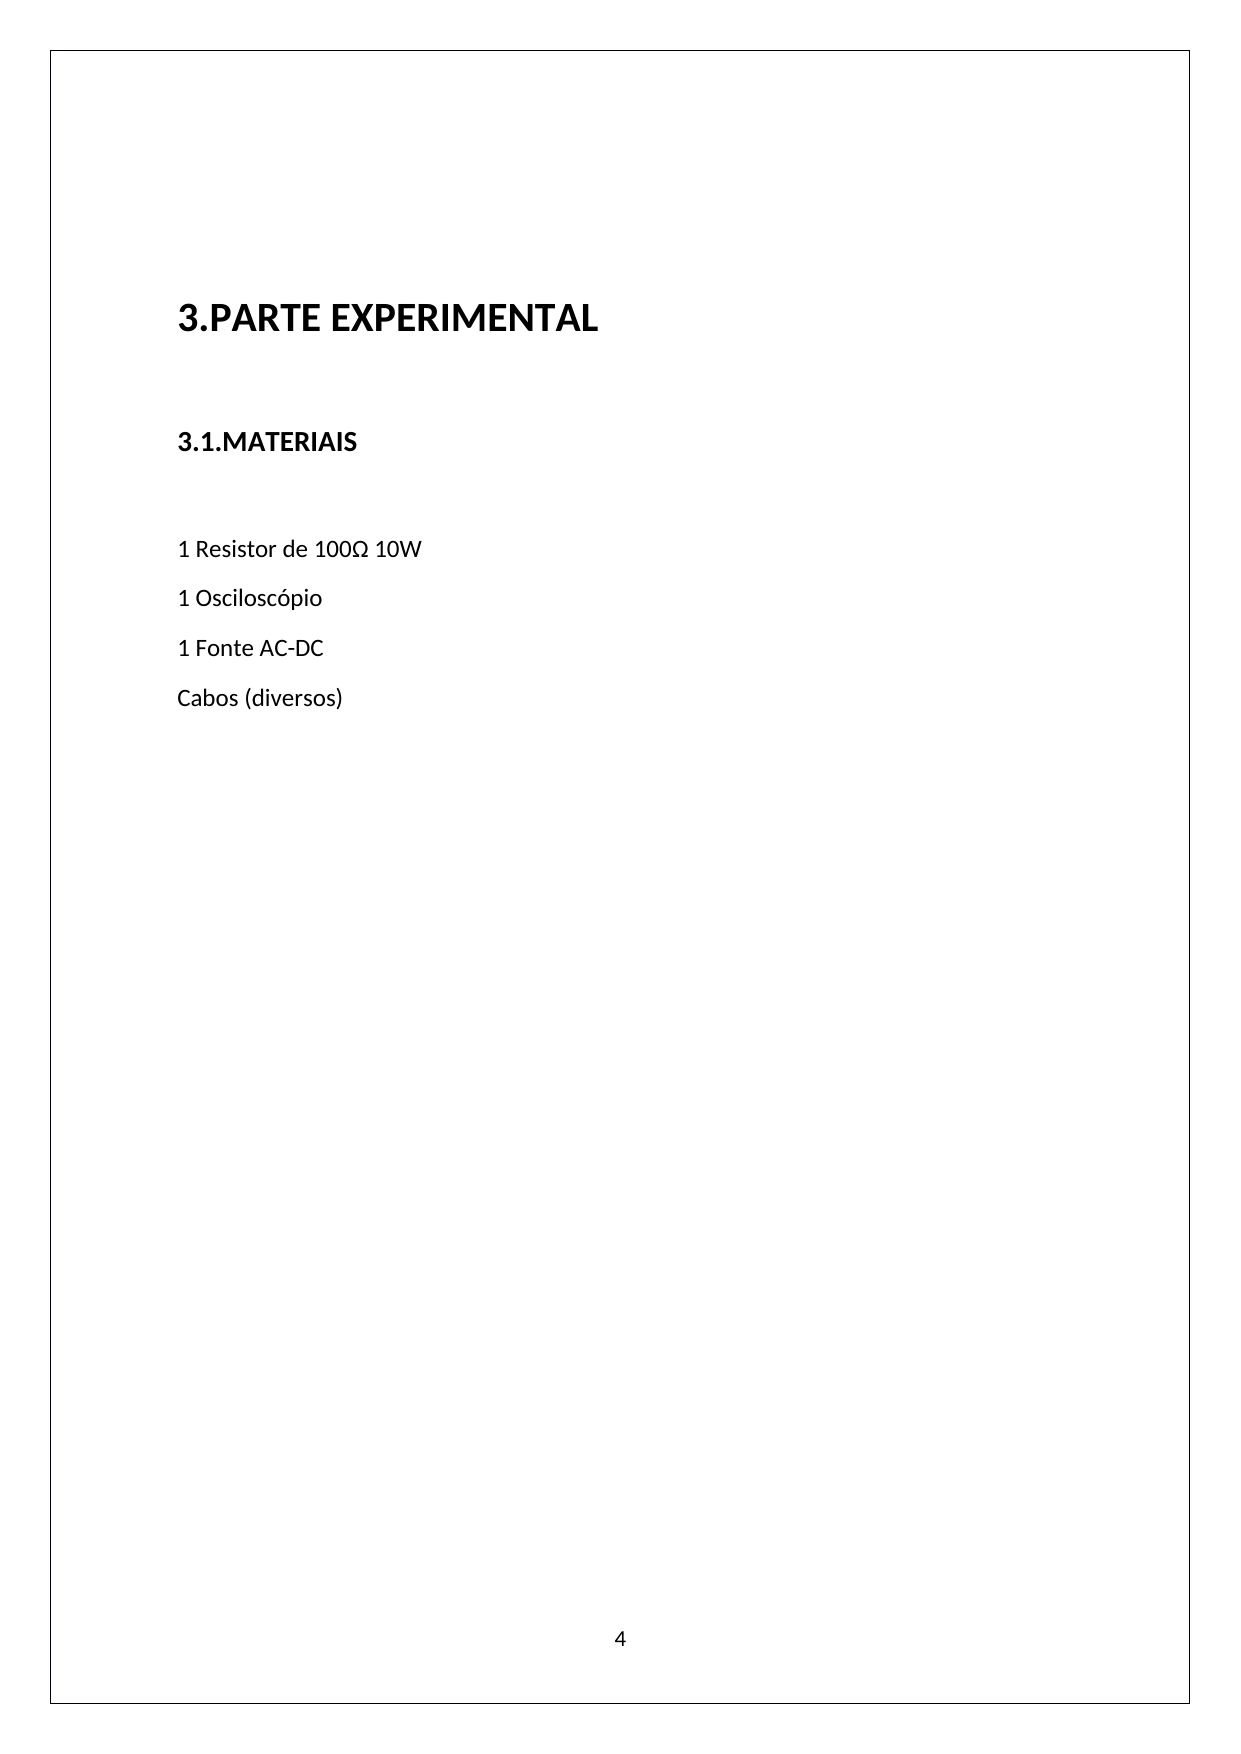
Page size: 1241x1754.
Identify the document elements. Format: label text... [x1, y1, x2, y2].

text 3.1.MATERIAIS [177, 423, 1063, 458]
text 1 Resistor de 100Ω 10W [177, 533, 1063, 563]
text 1 Osciloscópio [177, 583, 1063, 613]
text 3.PARTE EXPERIMENTAL [177, 291, 1063, 341]
text 1 Fonte AC-DC [177, 632, 1063, 663]
text Cabos (diversos) [177, 682, 1063, 712]
